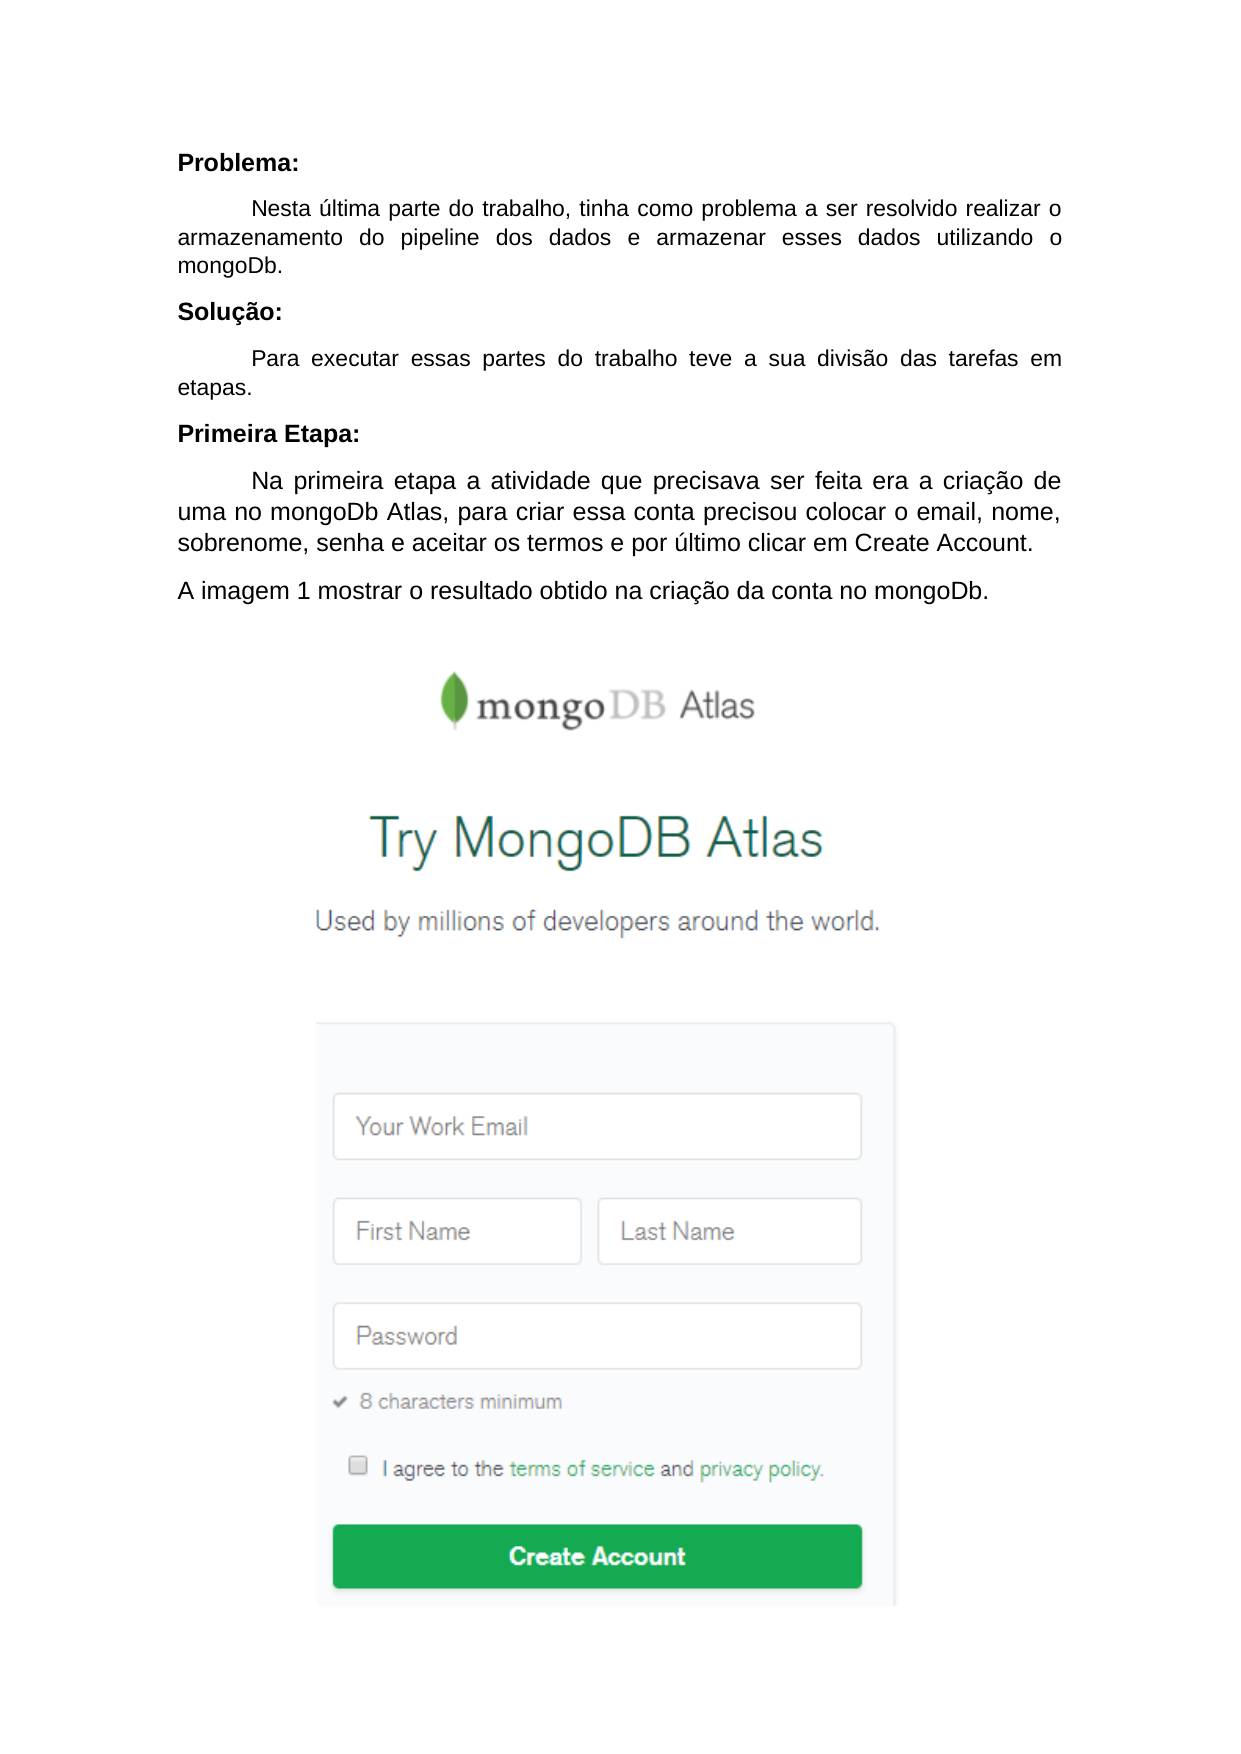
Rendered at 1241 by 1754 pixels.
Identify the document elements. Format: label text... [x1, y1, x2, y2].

text A imagem 1 mostrar o resultado obtido na criação da conta no mongoDb. [177, 576, 1063, 605]
text Na primeira etapa a atividade que precisava ser feita era a criação de uma no mongoDb Atlas, para criar essa conta precisou colocar o email, nome, sobrenome, senha e aceitar os termos e por último clicar em Create Account. [177, 466, 1063, 557]
text Para executar essas partes do trabalho teve a sua divisão das tarefas em etapas. [177, 345, 1063, 400]
text Nesta última parte do trabalho, tinha como problema a ser resolvido realizar o armazenamento do pipeline dos dados e armazenar esses dados utilizando o mongoDb. [177, 195, 1063, 278]
text Primeira Etapa: [177, 418, 1063, 447]
picture [316, 671, 924, 1606]
text Problema: [177, 148, 1063, 176]
text Solução: [177, 297, 1063, 326]
